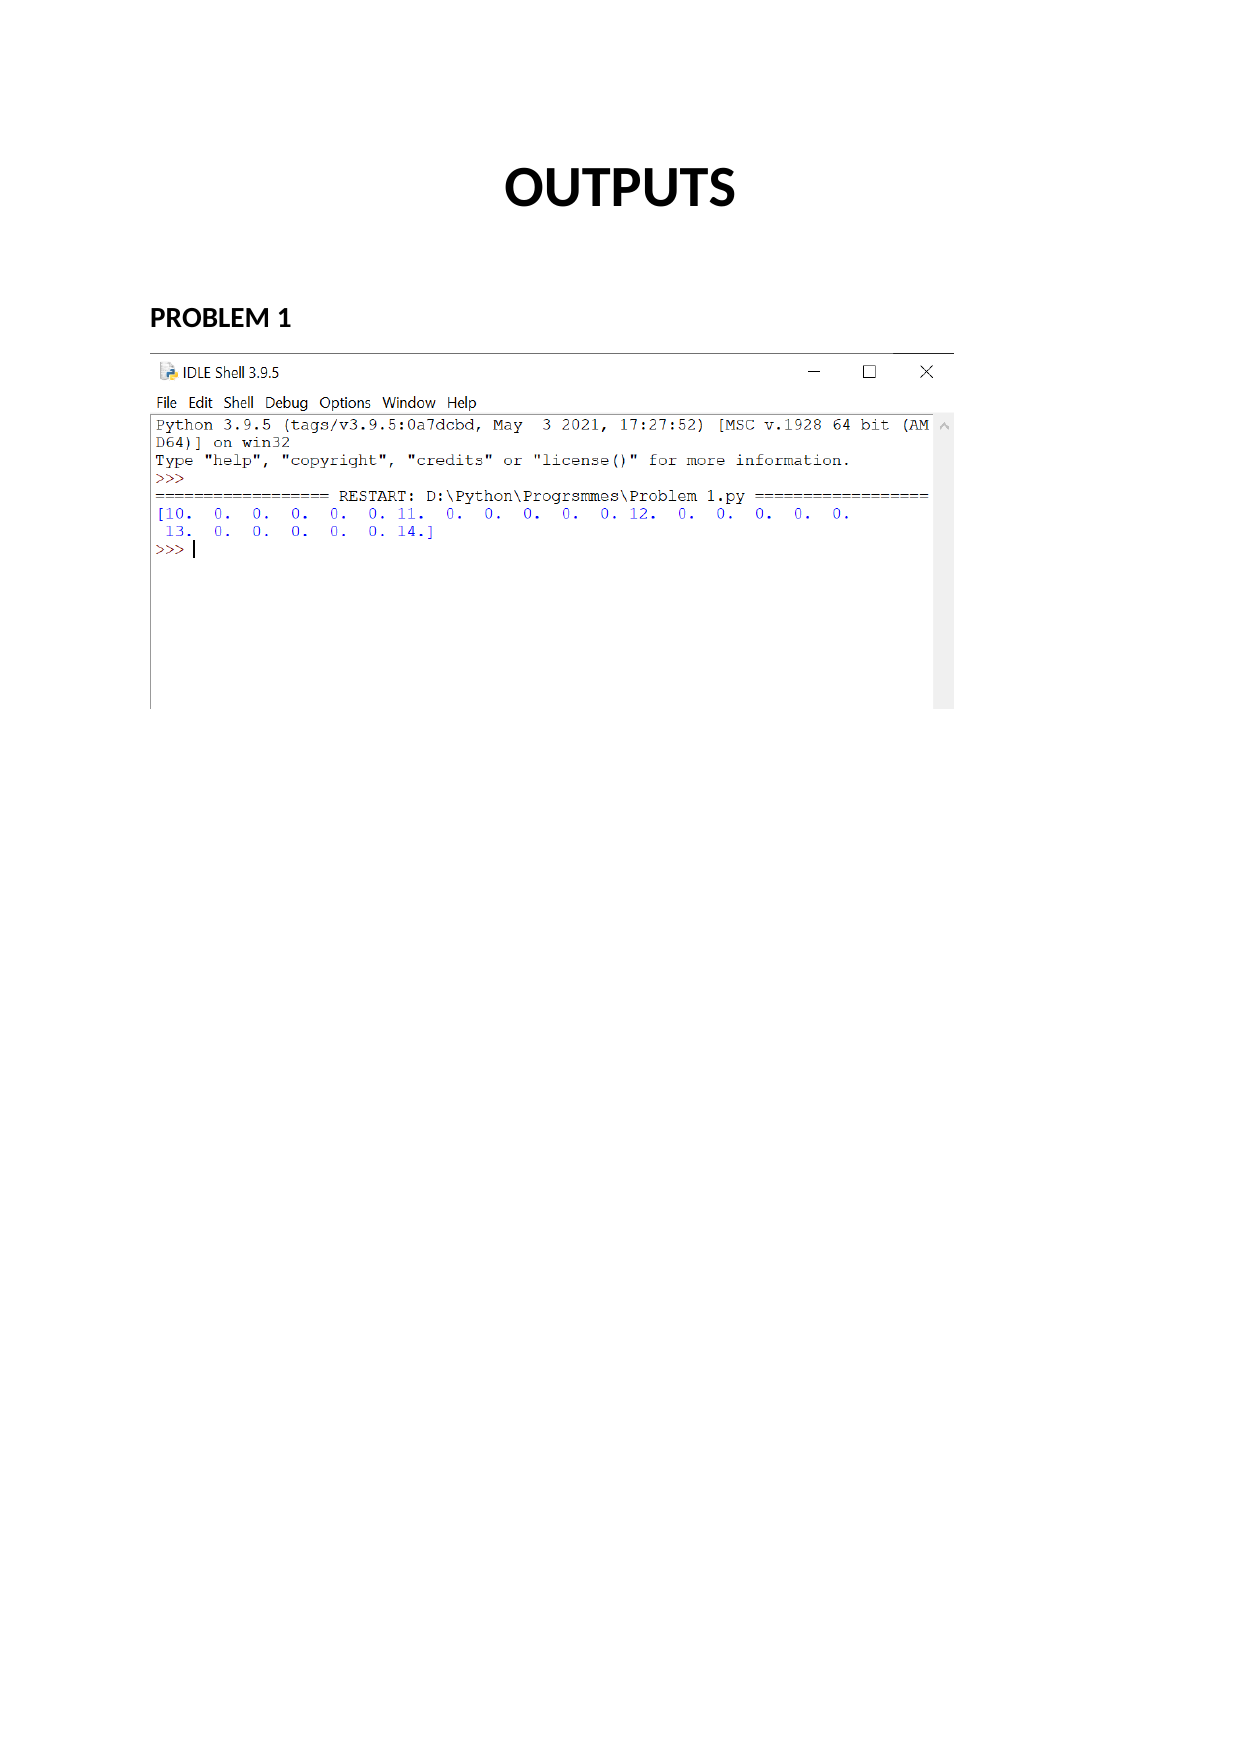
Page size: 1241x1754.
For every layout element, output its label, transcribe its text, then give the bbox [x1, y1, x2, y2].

text OUTPUTS [150, 150, 1090, 221]
text PROBLEM 1 [150, 299, 1090, 334]
picture [150, 353, 954, 709]
